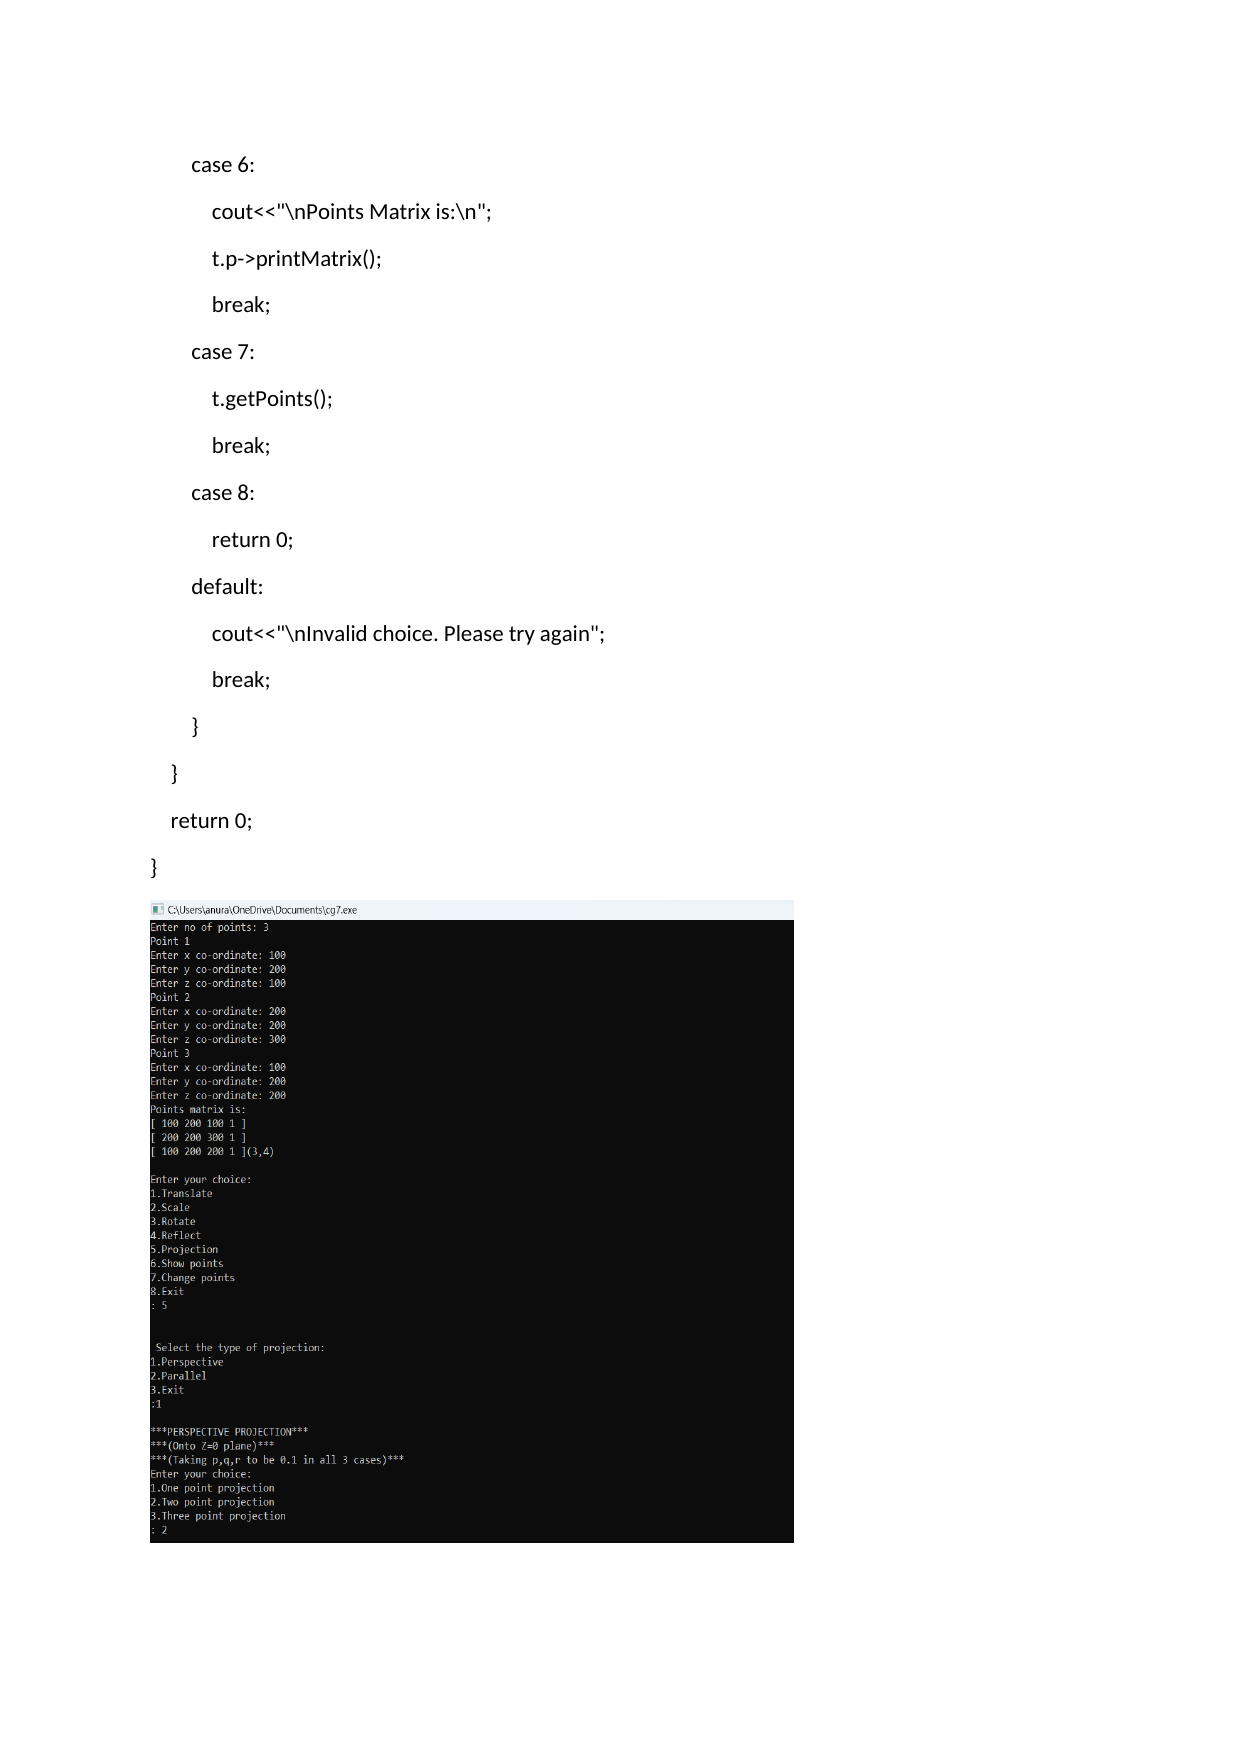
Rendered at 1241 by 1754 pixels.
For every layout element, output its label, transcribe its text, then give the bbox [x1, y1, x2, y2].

text case 8: [150, 478, 1090, 506]
text } [150, 853, 1090, 881]
text t.getPoints(); [150, 384, 1090, 412]
text } [150, 759, 1090, 787]
text return 0; [150, 525, 1090, 553]
text break; [150, 666, 1090, 694]
text case 7: [150, 337, 1090, 366]
text t.p->printMatrix(); [150, 244, 1090, 272]
text } [150, 712, 1090, 741]
text case 6: [150, 150, 1090, 178]
text break; [150, 291, 1090, 319]
picture [150, 900, 794, 1543]
text cout<<"\nPoints Matrix is:\n"; [150, 197, 1090, 225]
text default: [150, 572, 1090, 600]
text return 0; [150, 806, 1090, 834]
text break; [150, 431, 1090, 459]
text cout<<"\nInvalid choice. Please try again"; [150, 619, 1090, 647]
